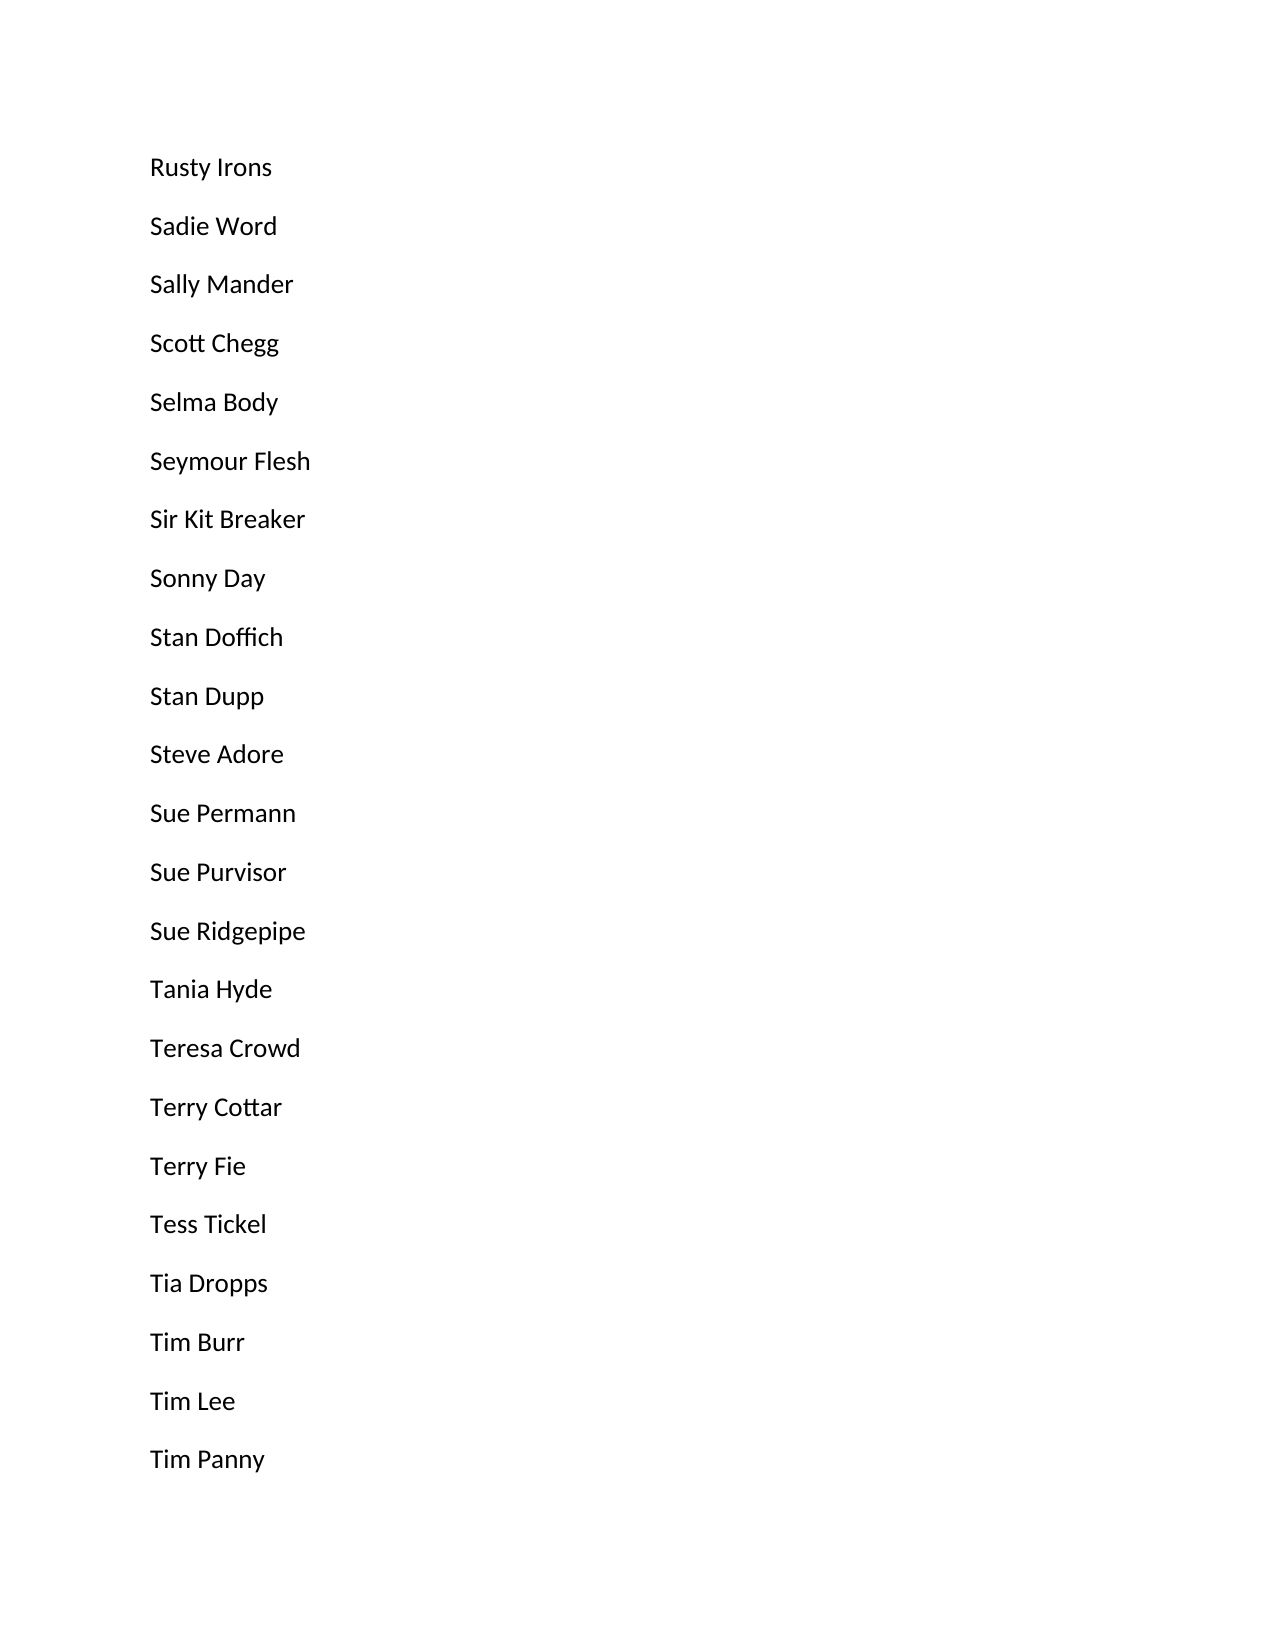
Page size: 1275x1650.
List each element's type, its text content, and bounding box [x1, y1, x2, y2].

text Steve Adore [150, 737, 1125, 771]
text Sally Mander [150, 267, 1125, 301]
text Sue Purvisor [150, 855, 1125, 888]
text Teresa Crowd [150, 1031, 1125, 1064]
text Sue Ridgepipe [150, 914, 1125, 947]
text Sonny Day [150, 561, 1125, 594]
text Scott Chegg [150, 326, 1125, 359]
text Terry Cottar [150, 1090, 1125, 1123]
text Seymour Flesh [150, 444, 1125, 477]
text Tania Hyde [150, 972, 1125, 1006]
text Sue Permann [150, 796, 1125, 829]
text Tia Dropps [150, 1266, 1125, 1299]
text Stan Doffich [150, 620, 1125, 653]
text Tim Panny [150, 1442, 1125, 1476]
text Selma Body [150, 385, 1125, 418]
text Tim Lee [150, 1384, 1125, 1417]
text Terry Fie [150, 1149, 1125, 1182]
text Rusty Irons [150, 150, 1125, 183]
text Sir Kit Breaker [150, 502, 1125, 536]
text Sadie Word [150, 209, 1125, 242]
text Stan Dupp [150, 679, 1125, 712]
text Tess Tickel [150, 1207, 1125, 1241]
text Tim Burr [150, 1325, 1125, 1358]
